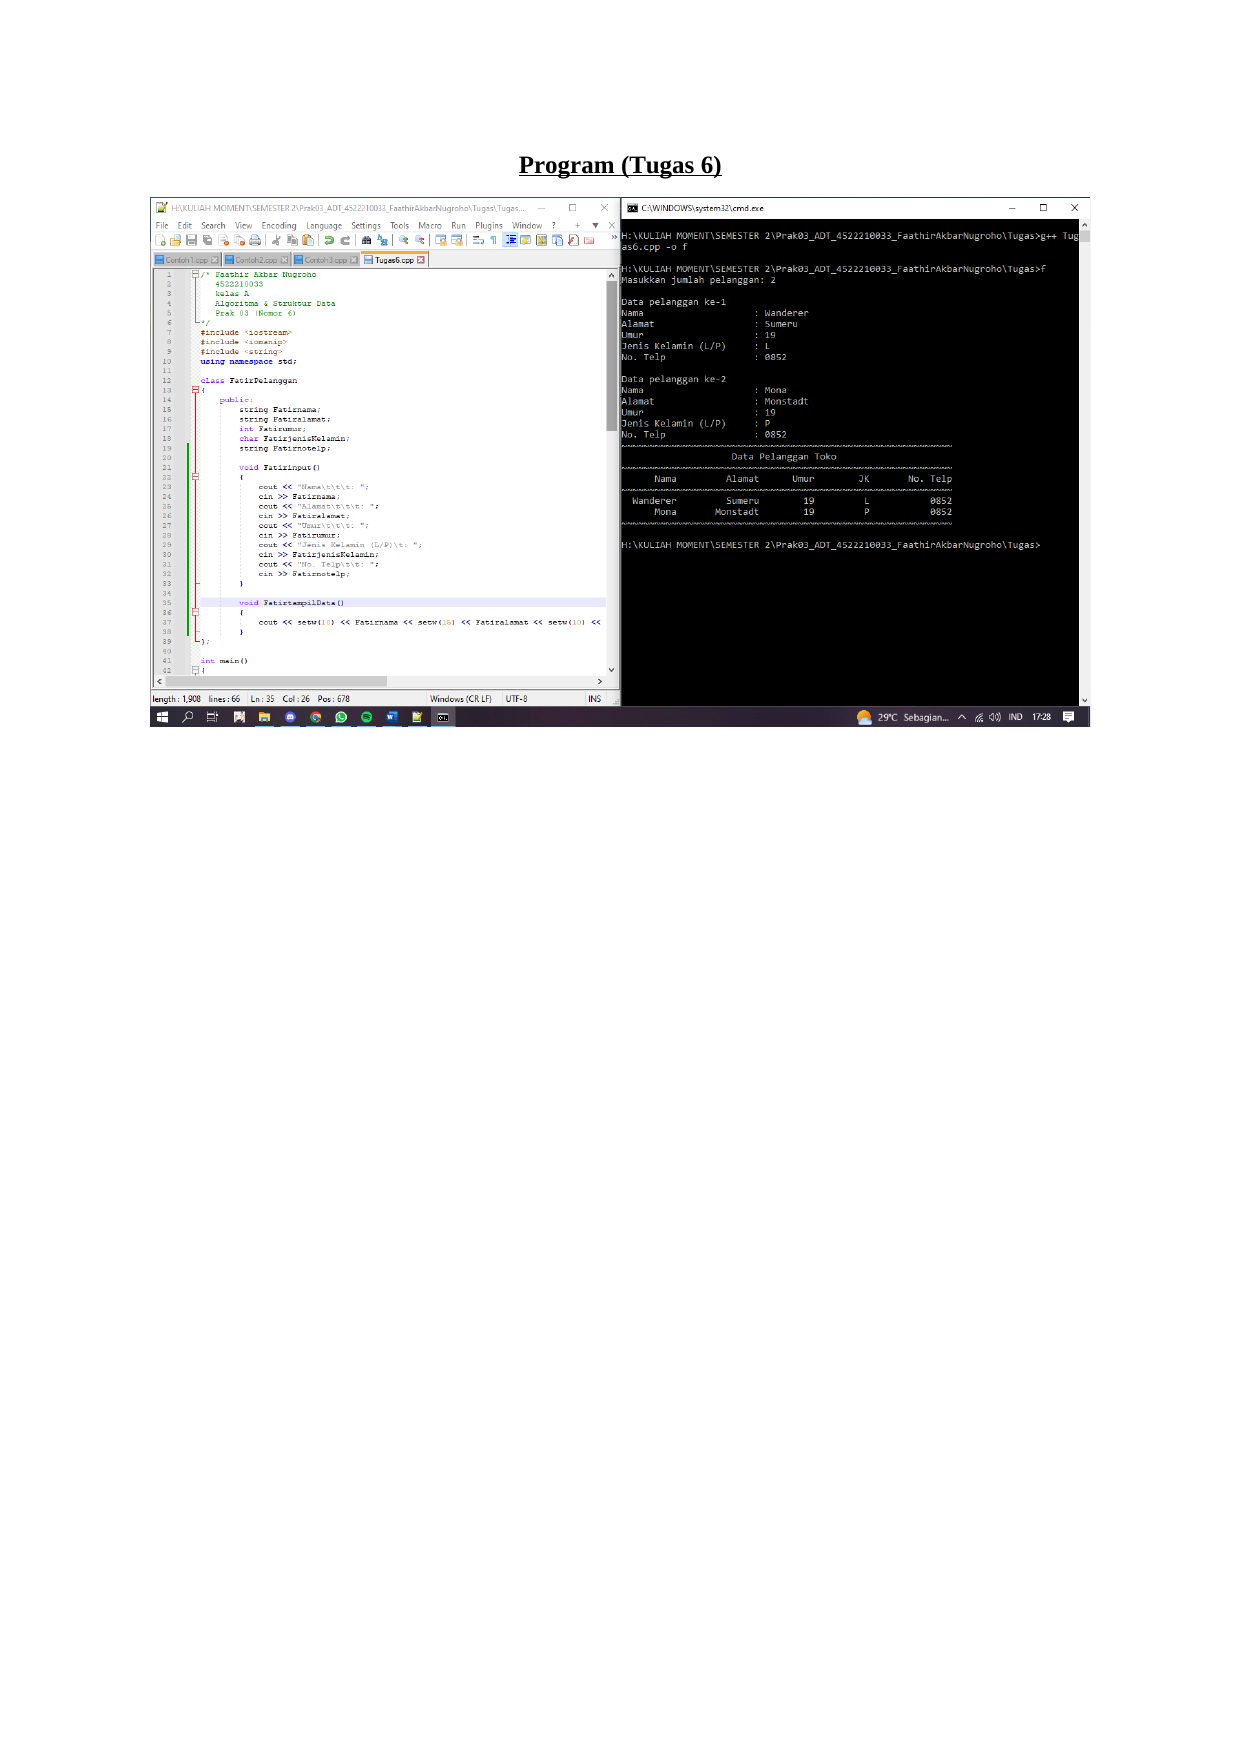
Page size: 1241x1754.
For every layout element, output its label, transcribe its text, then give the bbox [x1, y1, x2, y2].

picture [150, 197, 1091, 727]
text Program (Tugas 6) [150, 150, 1090, 179]
